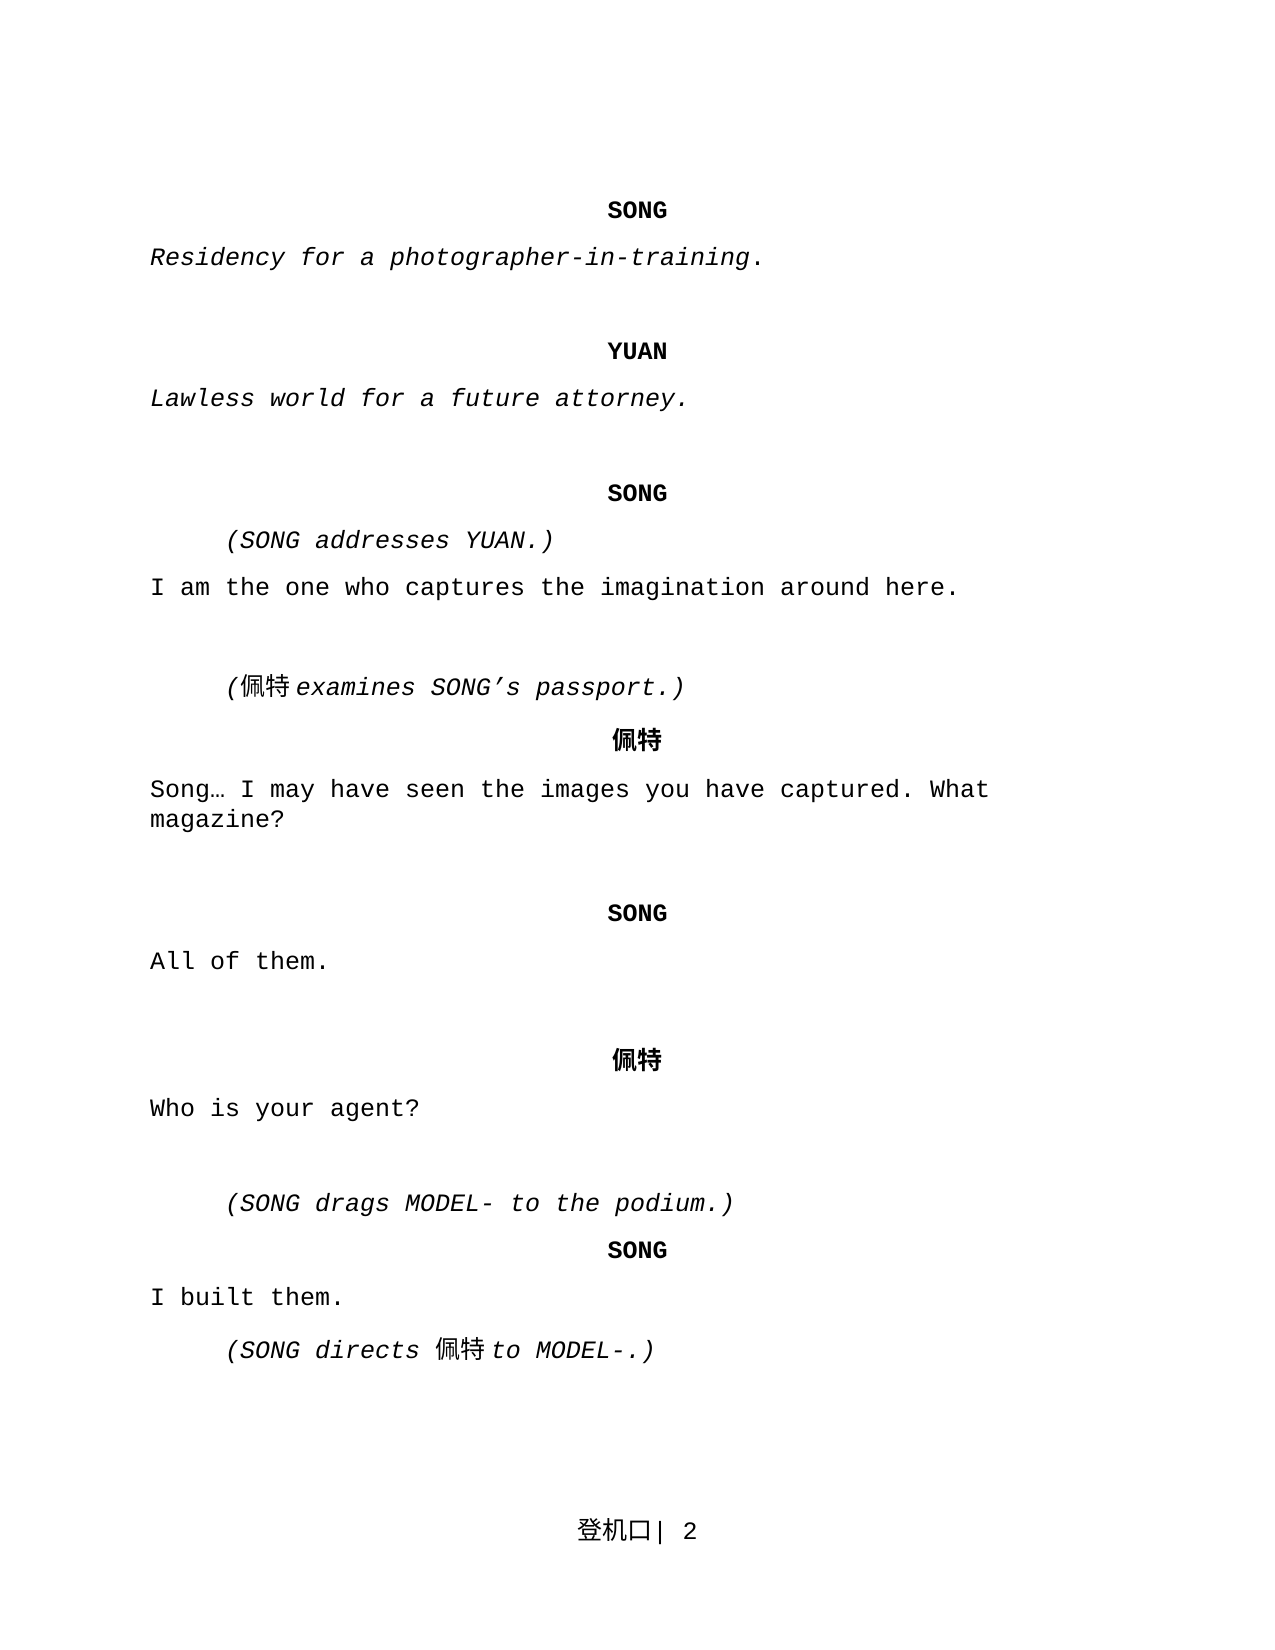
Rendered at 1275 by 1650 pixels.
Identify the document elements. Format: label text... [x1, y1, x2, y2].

text (SONG drags MODEL- to the podium.) [150, 1190, 1125, 1219]
text I am the one who captures the imagination around here. [150, 575, 1125, 603]
text YUAN [150, 339, 1125, 367]
text SONG [150, 1238, 1125, 1266]
text I built them. [150, 1285, 1125, 1313]
text SONG [150, 480, 1125, 509]
text Song… I may have seen the images you have captured. What magazine? [150, 776, 1125, 835]
text (SONG directs 佩特 to MODEL-.) [150, 1332, 1125, 1366]
text Lawless world for a future attorney. [150, 386, 1125, 414]
text SONG [150, 197, 1125, 226]
text Residency for a photographer-in-training. [150, 244, 1125, 273]
text (佩特 examines SONG’s passport.) [150, 669, 1125, 703]
text All of them. [150, 948, 1125, 977]
text SONG [150, 901, 1125, 929]
text Who is your agent? [150, 1096, 1125, 1124]
text 佩特 [150, 1043, 1125, 1077]
text 佩特 [150, 723, 1125, 757]
text (SONG addresses YUAN.) [150, 527, 1125, 556]
